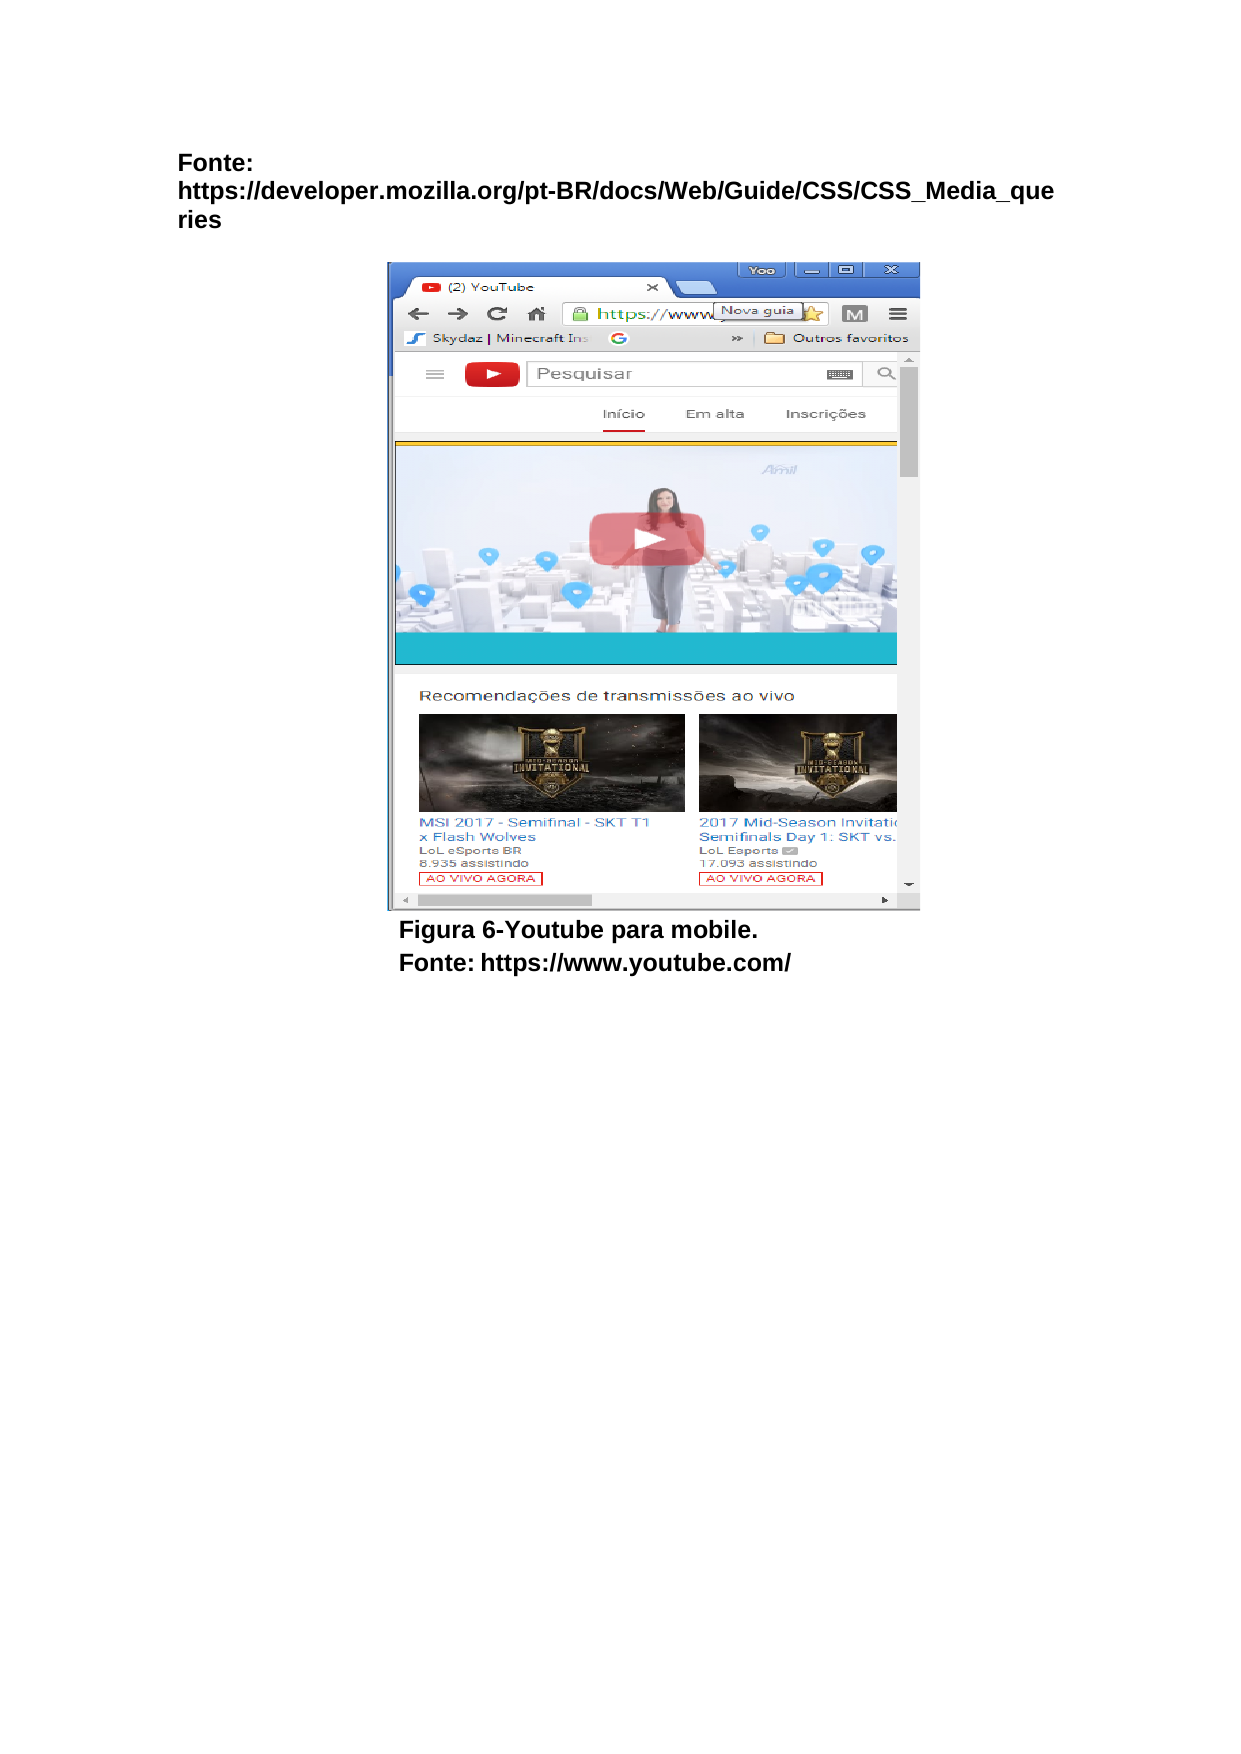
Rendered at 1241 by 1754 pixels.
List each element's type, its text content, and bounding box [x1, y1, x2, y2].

list Fonte: https://www.youtube.com/ [385, 948, 1063, 976]
picture [387, 262, 921, 911]
text Fonte: https://developer.mozilla.org/pt-BR/docs/Web/Guide/CSS/CSS_Media_queries [177, 148, 1063, 234]
list Figura 6-Youtube para mobile. [392, 915, 1063, 943]
